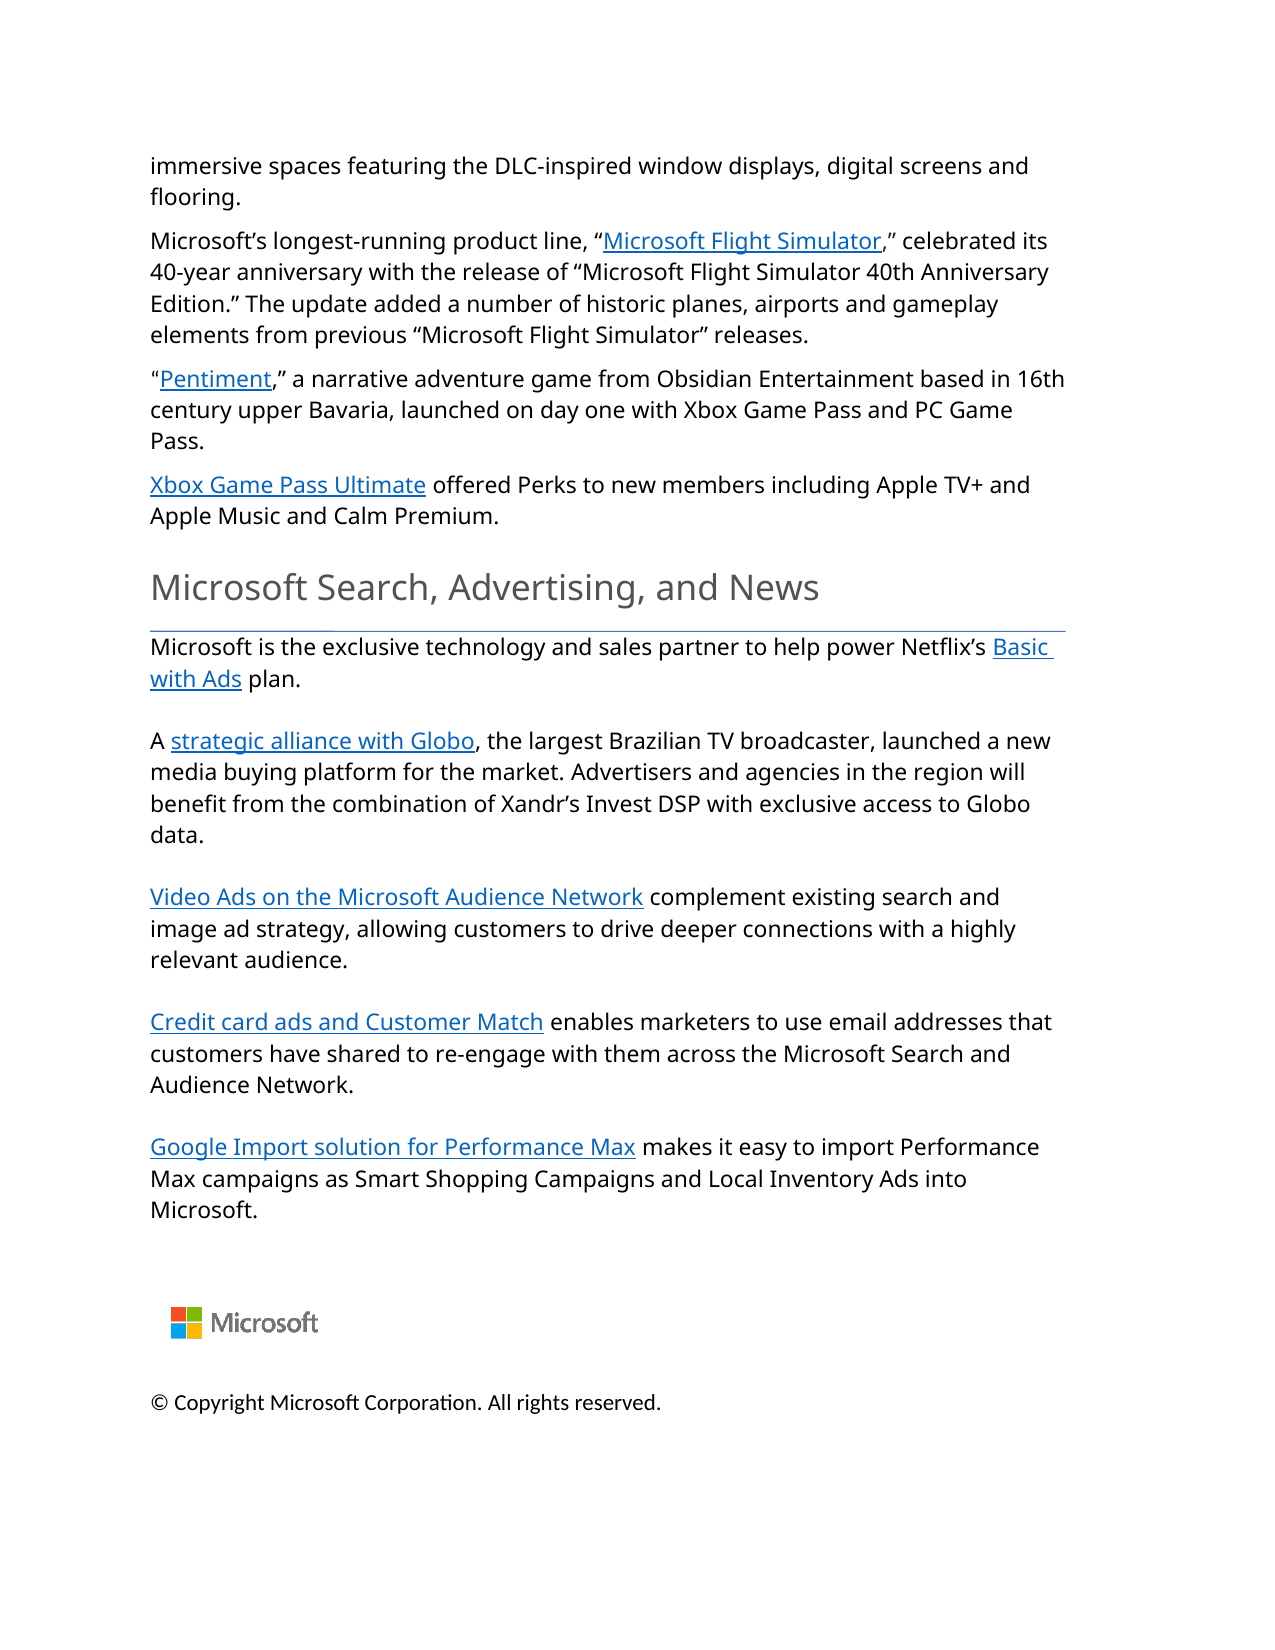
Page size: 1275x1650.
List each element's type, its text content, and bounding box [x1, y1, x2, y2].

text Microsoft’s longest-running product line, “Microsoft Flight Simulator,” celebrated its 40-year anniversary with the release of “Microsoft Flight Simulator 40th Anniversary Edition.” The update added a number of historic planes, airports and gameplay elements from previous “Microsoft Flight Simulator” releases. [150, 225, 1069, 350]
text Xbox Game Pass Ultimate offered Perks to new members including Apple TV+ and Apple Music and Calm Premium. [150, 469, 1069, 531]
text Microsoft is the exclusive technology and sales partner to help power Netflix’s Basic with Ads plan. [150, 632, 1060, 694]
text © Copyright Microsoft Corporation. All rights reserved. [150, 1388, 1069, 1416]
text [150, 150, 1069, 212]
text Google Import solution for Performance Max makes it easy to import Performance Max campaigns as Smart Shopping Campaigns and Local Inventory Ads into Microsoft. [150, 1131, 1060, 1225]
text “Pentiment,” a narrative adventure game from Obsidian Entertainment based in 16th century upper Bavaria, launched on day one with Xbox Game Pass and PC Game Pass. [150, 362, 1069, 456]
text Video Ads on the Microsoft Audience Network complement existing search and image ad strategy, allowing customers to drive deeper connections with a highly relevant audience. [150, 881, 1060, 975]
text Credit card ads and Customer Match enables marketers to use email addresses that customers have shared to re-engage with them across the Microsoft Search and Audience Network. [150, 1006, 1060, 1100]
picture [150, 1287, 338, 1357]
text A strategic alliance with Globo, the largest Brazilian TV broadcaster, launched a new media buying platform for the market. Advertisers and agencies in the region will benefit from the combination of Xandr’s Invest DSP with exclusive access to Globo data. [150, 725, 1069, 850]
text Microsoft Search, Advertising, and News [150, 562, 1059, 611]
